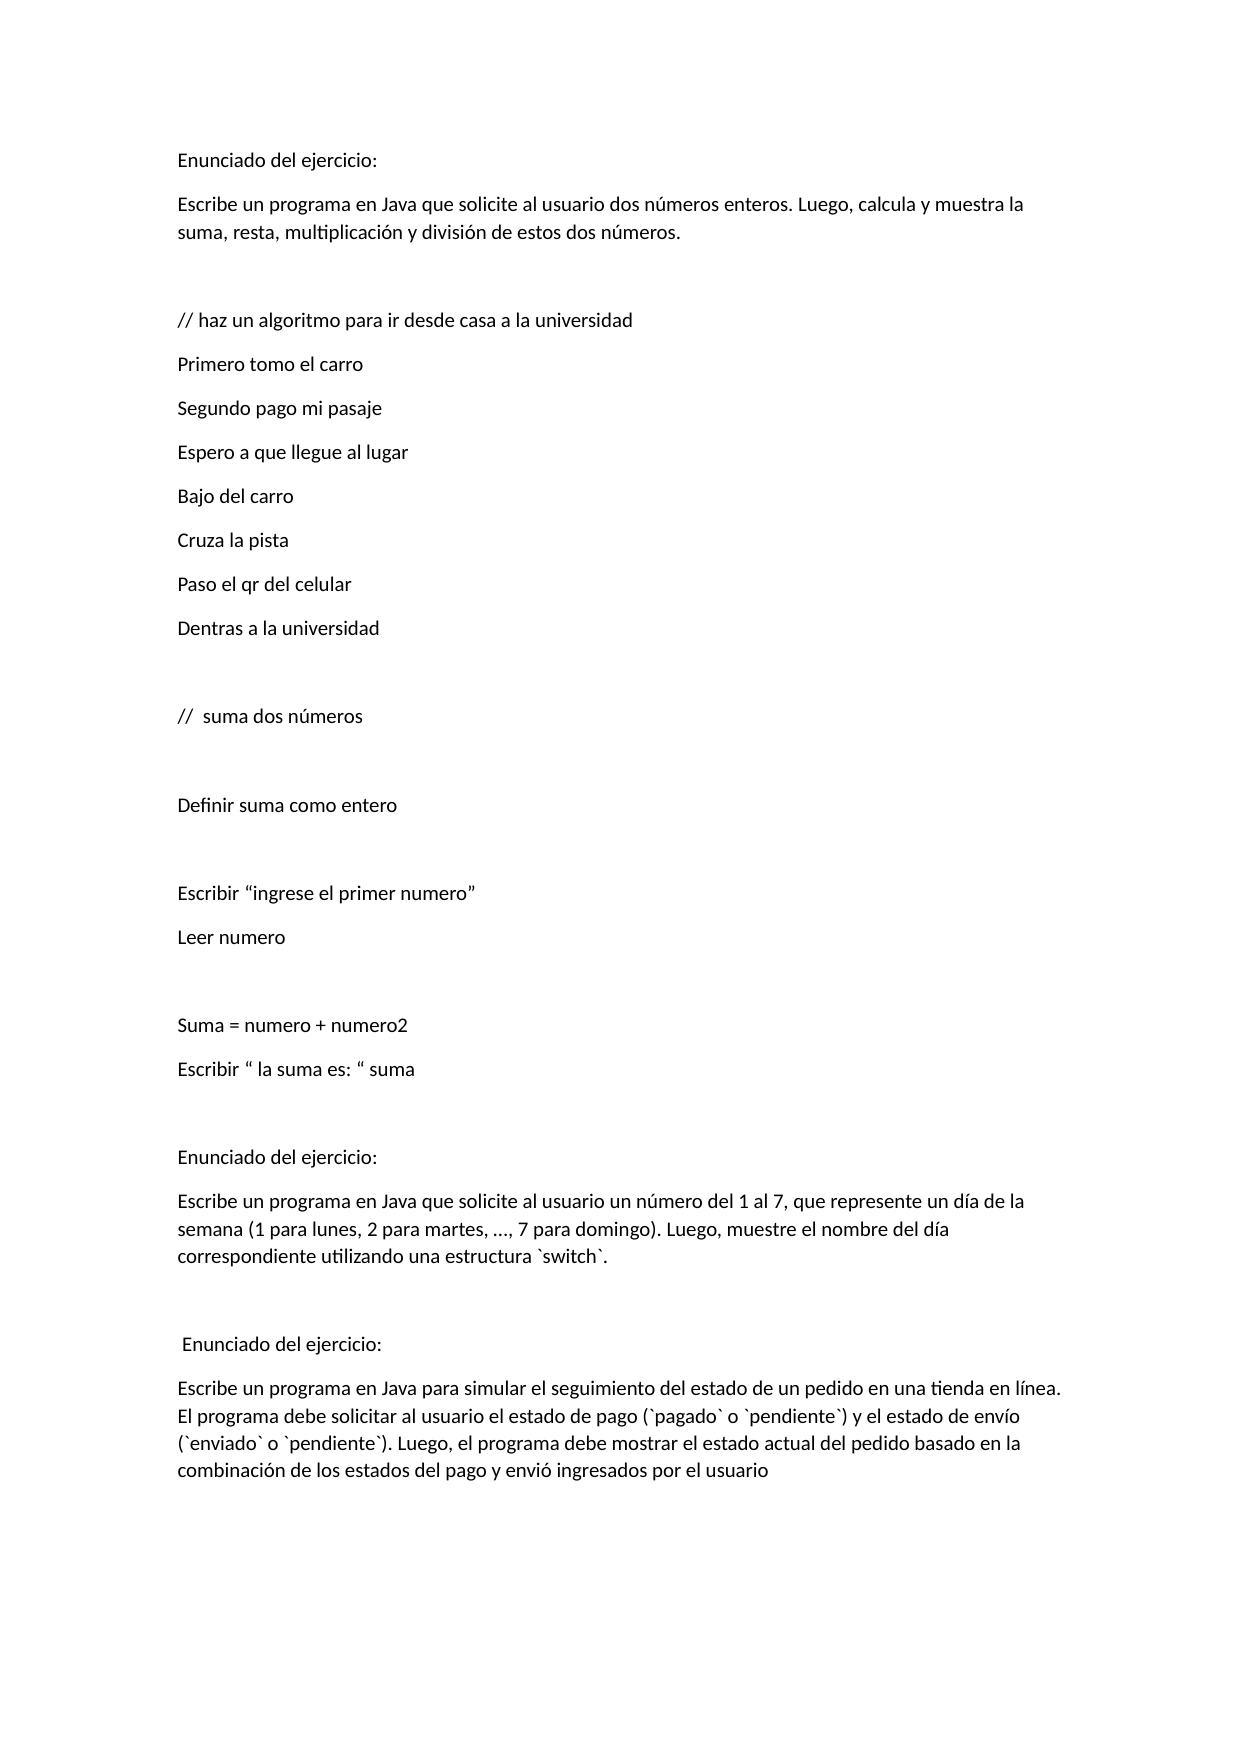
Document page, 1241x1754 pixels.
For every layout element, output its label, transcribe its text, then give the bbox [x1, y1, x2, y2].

text Enunciado del ejercicio: [177, 1144, 1063, 1170]
text Escribe un programa en Java para simular el seguimiento del estado de un pedido en una tienda en línea. El programa debe solicitar al usuario el estado de pago (`pagado` o `pendiente`) y el estado de envío (`enviado` o `pendiente`). Luego, el programa debe mostrar el estado actual del pedido basado en la combinación de los estados del pago y envió ingresados por el usuario [177, 1375, 1063, 1483]
text Escribir “ingrese el primer numero” [177, 880, 1063, 905]
text Enunciado del ejercicio: [177, 148, 1063, 173]
text Definir suma como entero [177, 792, 1063, 817]
text Escribir “ la suma es: “ suma [177, 1056, 1063, 1082]
text // suma dos números [177, 704, 1063, 729]
text Escribe un programa en Java que solicite al usuario un número del 1 al 7, que represente un día de la semana (1 para lunes, 2 para martes, …, 7 para domingo). Luego, muestre el nombre del día correspondiente utilizando una estructura `switch`. [177, 1188, 1063, 1269]
text Primero tomo el carro [177, 351, 1063, 377]
text Enunciado del ejercicio: [177, 1331, 1063, 1357]
text Suma = numero + numero2 [177, 1012, 1063, 1038]
text // haz un algoritmo para ir desde casa a la universidad [177, 307, 1063, 333]
text Leer numero [177, 924, 1063, 949]
text Segundo pago mi pasaje [177, 395, 1063, 421]
text Espero a que llegue al lugar [177, 439, 1063, 465]
text Dentras a la universidad [177, 616, 1063, 641]
text Escribe un programa en Java que solicite al usuario dos números enteros. Luego, calcula y muestra la suma, resta, multiplicación y división de estos dos números. [177, 192, 1063, 244]
text Paso el qr del celular [177, 572, 1063, 597]
text Bajo del carro [177, 483, 1063, 509]
text Cruza la pista [177, 527, 1063, 553]
